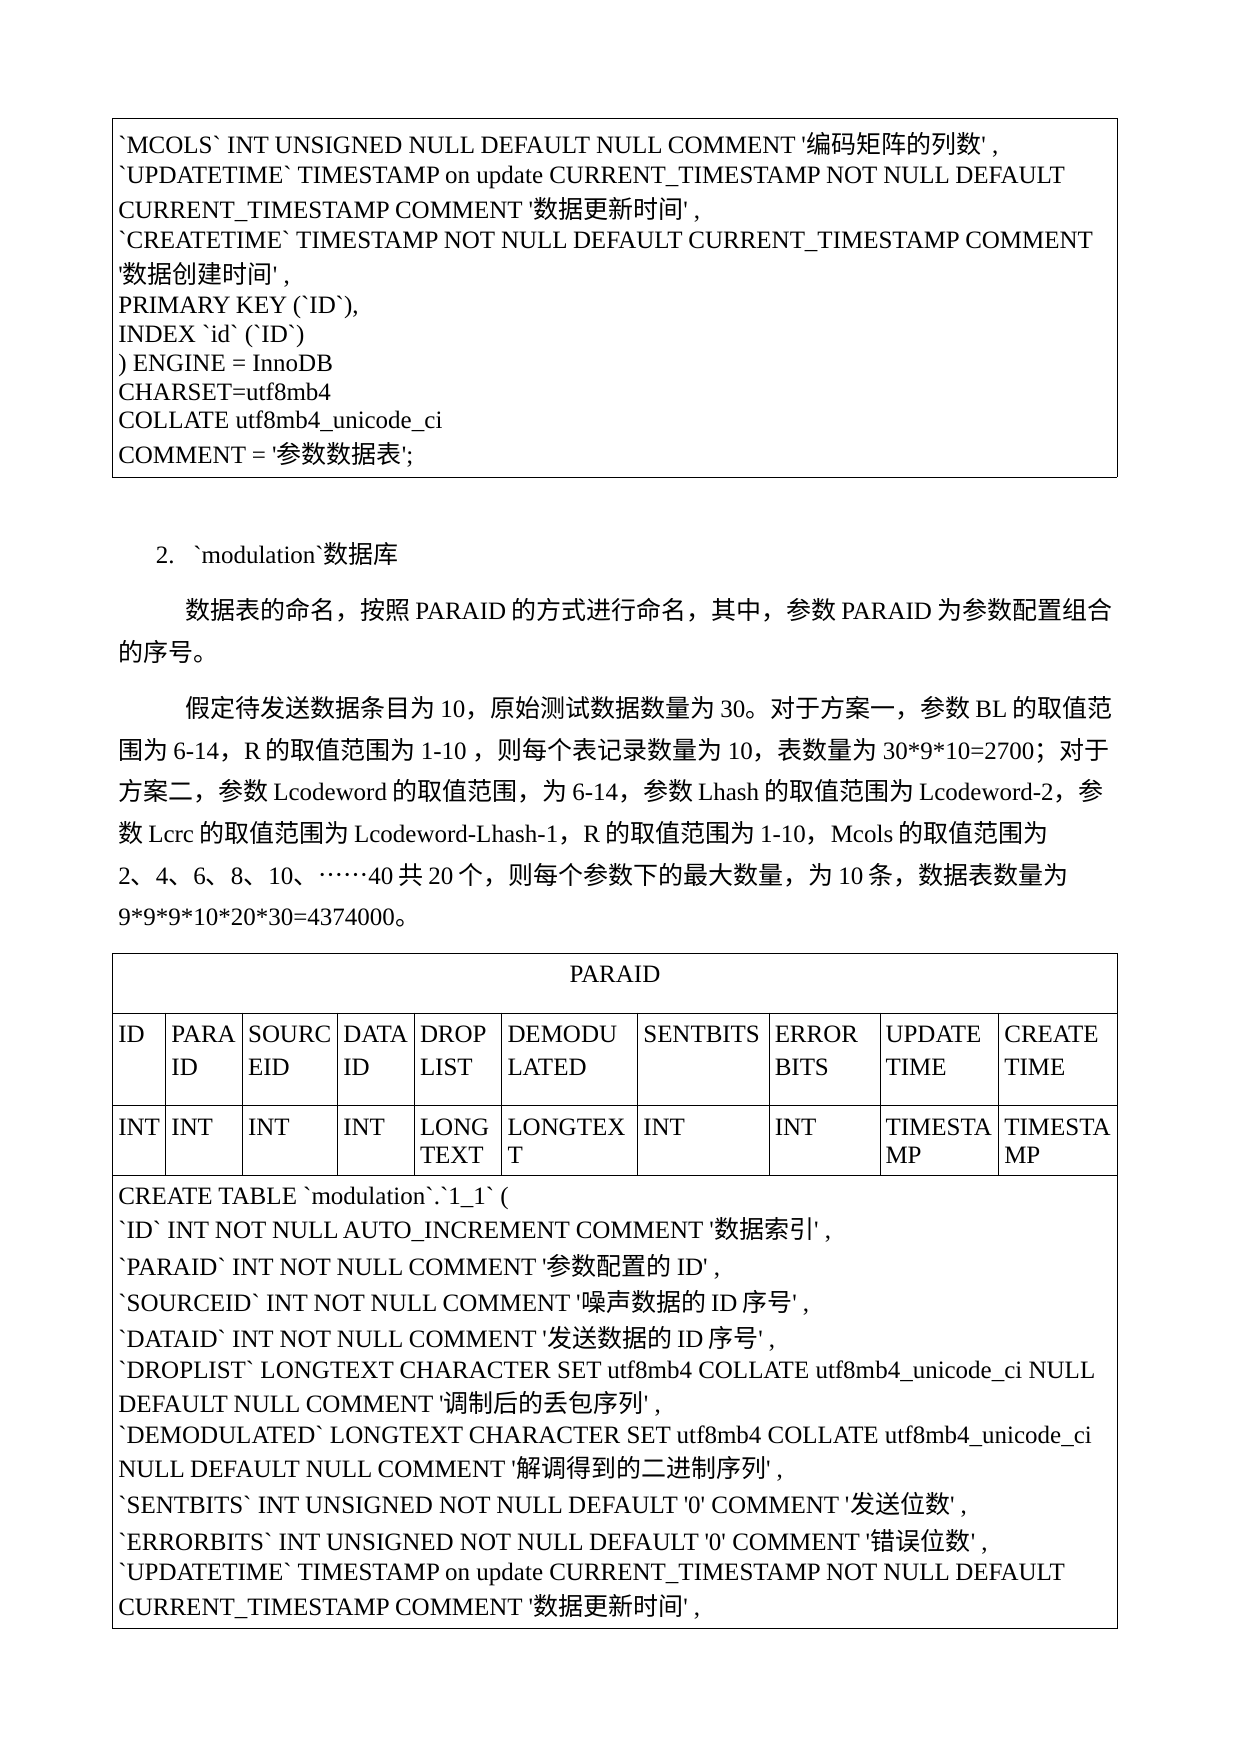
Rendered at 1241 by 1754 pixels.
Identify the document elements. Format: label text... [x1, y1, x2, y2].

table_cell TIMESTAMP [999, 1106, 1117, 1175]
table_cell INT [638, 1106, 769, 1175]
table_cell DROPLIST [415, 1014, 501, 1105]
table_cell UPDATETIME [881, 1014, 998, 1105]
table_cell INT [166, 1106, 242, 1175]
list `modulation`数据库 [156, 534, 1122, 571]
table_cell DEMODULATED [502, 1014, 637, 1105]
text 数据表的命名，按照PARAID的方式进行命名，其中，参数PARAID为参数配置组合的序号。 [118, 591, 1122, 668]
table_cell INT [770, 1106, 880, 1175]
table_cell PARAID [166, 1014, 242, 1105]
table_cell DATAID [338, 1014, 414, 1105]
table_cell LONGTEXT [415, 1106, 501, 1175]
table_cell INT [243, 1106, 337, 1175]
table_cell CREATETIME [999, 1014, 1117, 1105]
table_cell SOURCEID [243, 1014, 337, 1105]
table_cell ID [113, 1014, 165, 1105]
table_cell INT [338, 1106, 414, 1175]
table_cell LONGTEXT [502, 1106, 637, 1175]
table_header PARAID [113, 954, 1117, 1013]
table_cell TIMESTAMP [881, 1106, 998, 1175]
table_cell ERRORBITS [770, 1014, 880, 1105]
table_cell SENTBITS [638, 1014, 769, 1105]
table_cell INT [113, 1106, 165, 1175]
text 假定待发送数据条目为10，原始测试数据数量为30。对于方案一，参数BL的取值范围为6-14，R的取值范围为1-10 ，则每个表记录数量为10，表数量为30*9*10=2700；对于方案二，参数Lcodeword的取值范围，为6-14，参数Lhash的取值范围为Lcodeword-2，参数Lcrc的取值范围为Lcodeword-Lhash-1，R的取值范围为1-10，Mcols的取值范围为2、4、6、8、10、……40共20个，则每个参数下的最大数量，为10条，数据表数量为9*9*9*10*20*30=4374000。 [118, 688, 1122, 933]
